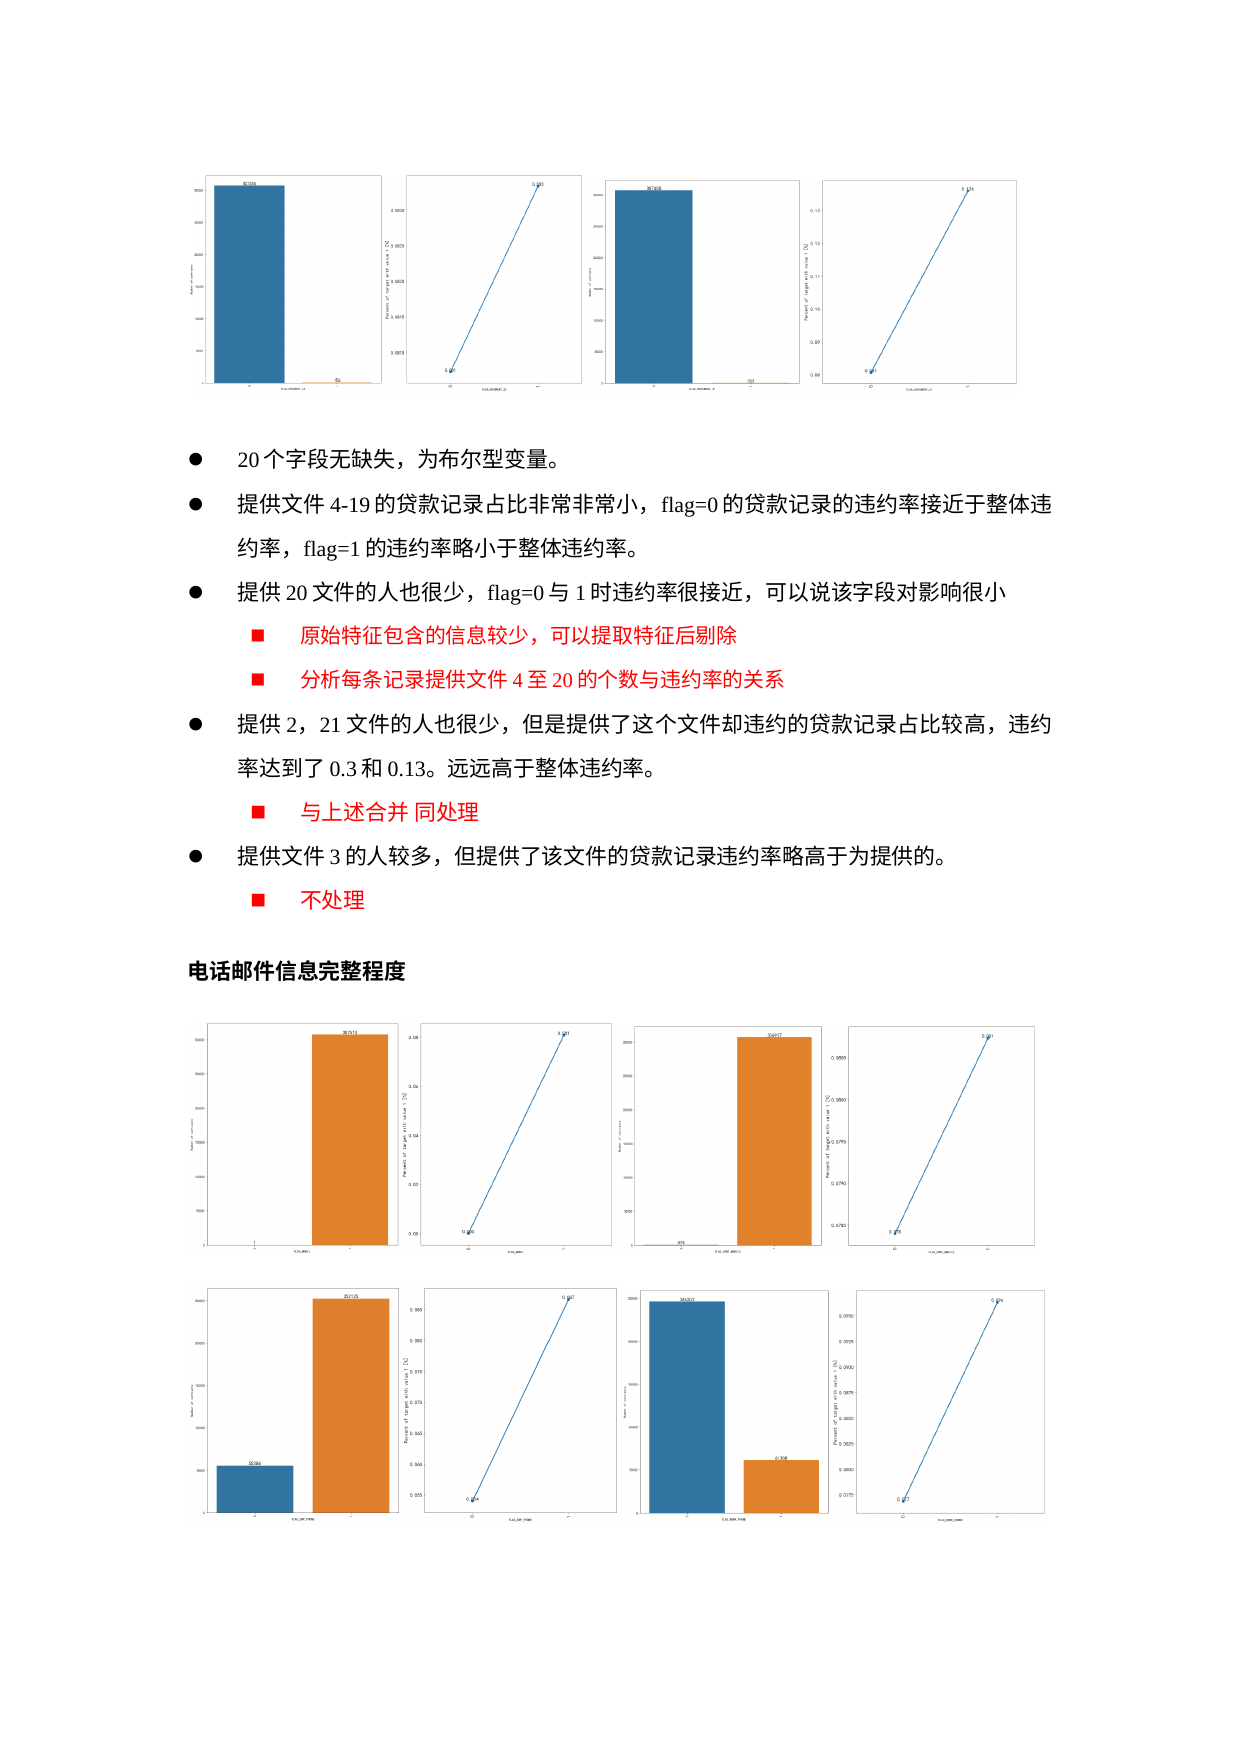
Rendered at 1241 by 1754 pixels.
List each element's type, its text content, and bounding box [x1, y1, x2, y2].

list 提供文件3的人较多，但提供了该文件的贷款记录违约率略高于为提供的。 [187, 833, 1053, 877]
list 原始特征包含的信息较少，可以提取特征后剔除 [250, 613, 1053, 657]
picture [187, 1019, 1039, 1257]
picture [187, 172, 1021, 394]
list 提供文件4-19的贷款记录占比非常非常小，flag=0的贷款记录的违约率接近于整体违约率，flag=1的违约率略小于整体违约率。 [187, 480, 1053, 568]
subtitle 电话邮件信息完整程度 [187, 948, 1053, 992]
list 不处理 [250, 877, 1053, 921]
list 提供20文件的人也很少，flag=0与1时违约率很接近，可以说该字段对影响很小 [187, 568, 1053, 613]
list 20个字段无缺失，为布尔型变量。 [187, 436, 1053, 480]
list 提供2，21文件的人也很少，但是提供了这个文件却违约的贷款记录占比较高，违约率达到了0.3和0.13。远远高于整体违约率。 [187, 701, 1053, 789]
list 与上述合并 同处理 [250, 789, 1053, 833]
list 分析每条记录提供文件4至20的个数与违约率的关系 [250, 657, 1053, 701]
picture [187, 1283, 1048, 1525]
